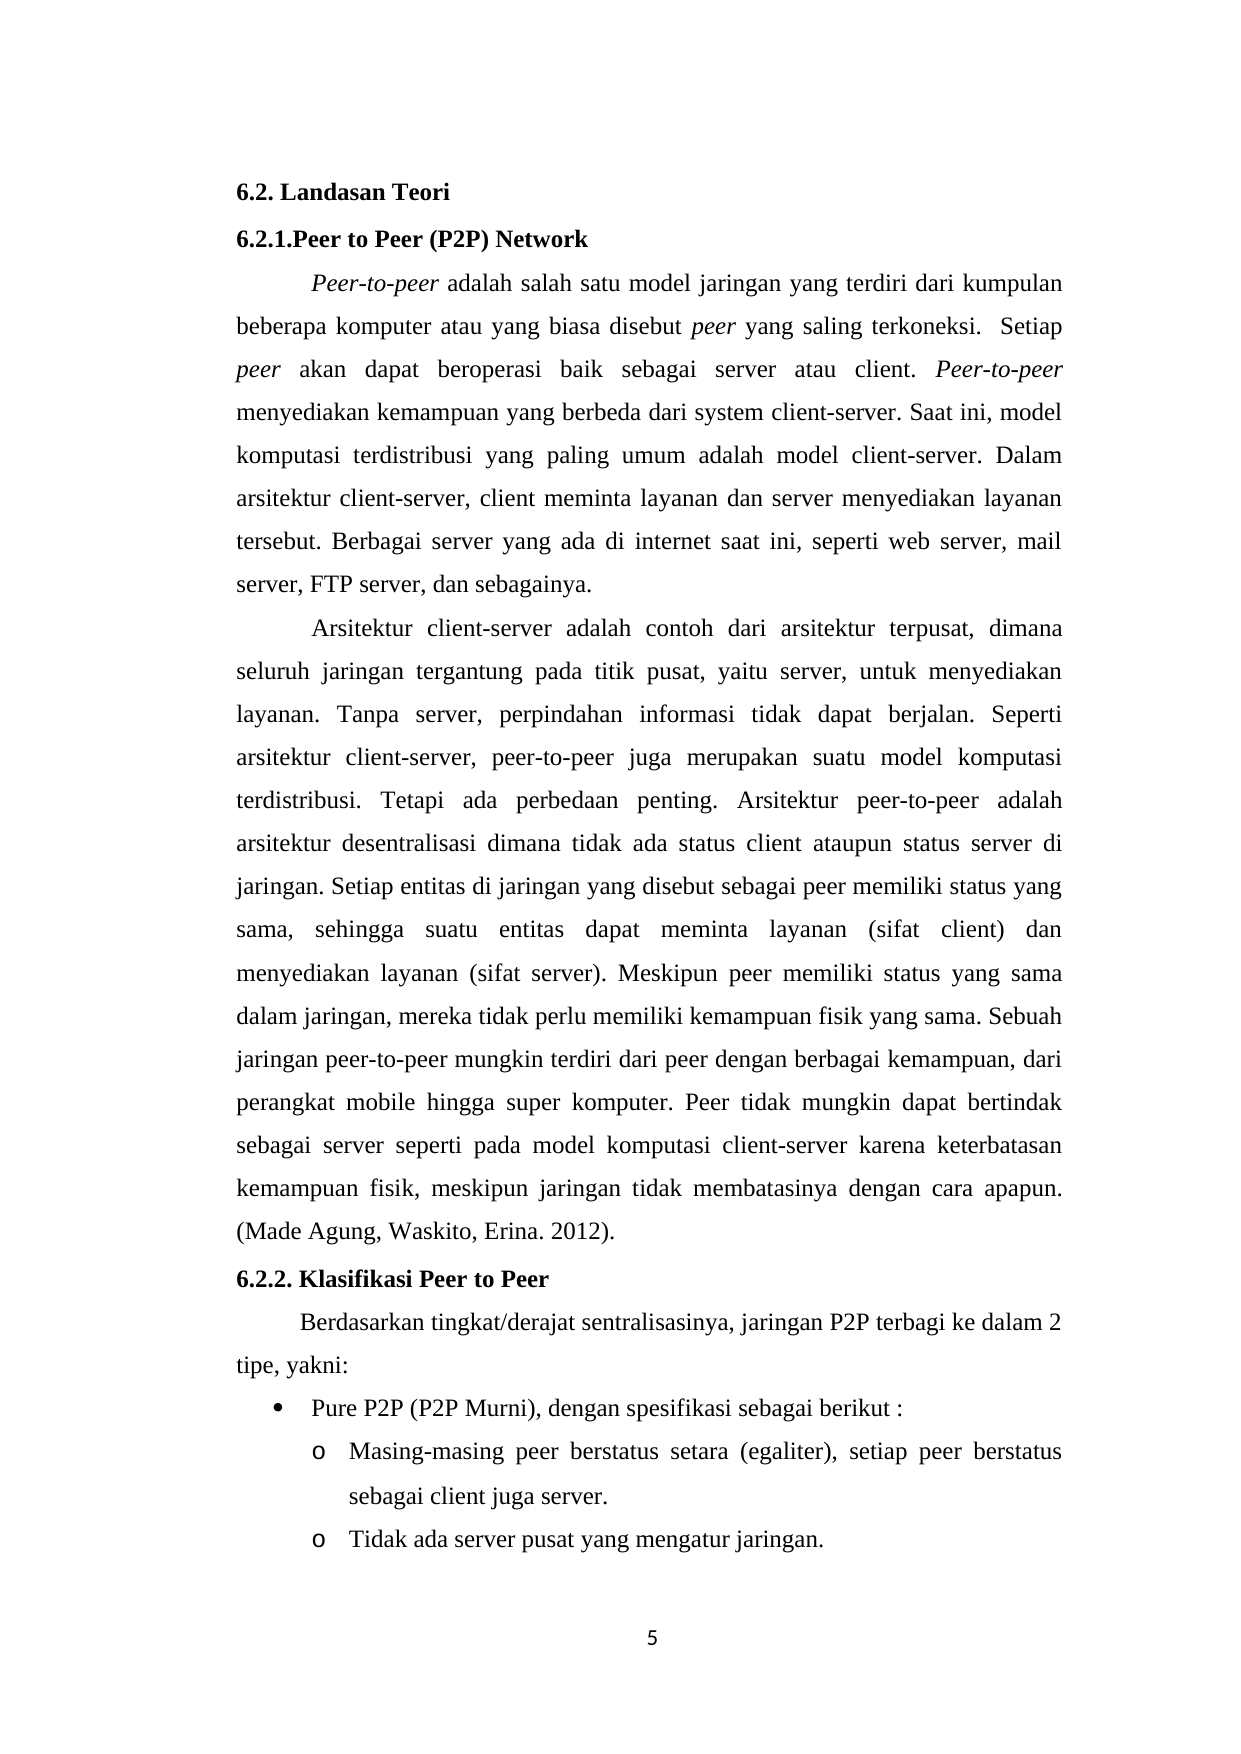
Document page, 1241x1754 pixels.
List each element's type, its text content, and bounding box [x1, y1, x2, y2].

list Pure P2P (P2P Murni), dengan spesifikasi sebagai berikut : [274, 1393, 1063, 1422]
list Tidak ada server pusat yang mengatur jaringan. [311, 1524, 1063, 1555]
subtitle 6.2. Landasan Teori [236, 177, 1063, 206]
subtitle 6.2.2. Klasifikasi Peer to Peer [236, 1264, 1063, 1292]
subtitle 6.2.1.Peer to Peer (P2P) Network [236, 224, 1063, 253]
text Peer-to-peer adalah salah satu model jaringan yang terdiri dari kumpulan beberapa komputer atau yang biasa disebut peer yang saling terkoneksi. Setiap peer akan dapat beroperasi baik sebagai server atau client. Peer-to-peer menyediakan kemampuan yang berbeda dari system client-server. Saat ini, model komputasi terdistribusi yang paling umum adalah model client-server. Dalam arsitektur client-server, client meminta layanan dan server menyediakan layanan tersebut. Berbagai server yang ada di internet saat ini, seperti web server, mail server, FTP server, dan sebagainya. [236, 268, 1063, 598]
list Masing-masing peer berstatus setara (egaliter), setiap peer berstatus sebagai client juga server. [311, 1436, 1063, 1510]
text Berdasarkan tingkat/derajat sentralisasinya, jaringan P2P terbagi ke dalam 2 tipe, yakni: [236, 1307, 1063, 1379]
text Arsitektur client-server adalah contoh dari arsitektur terpusat, dimana seluruh jaringan tergantung pada titik pusat, yaitu server, untuk menyediakan layanan. Tanpa server, perpindahan informasi tidak dapat berjalan. Seperti arsitektur client-server, peer-to-peer juga merupakan suatu model komputasi terdistribusi. Tetapi ada perbedaan penting. Arsitektur peer-to-peer adalah arsitektur desentralisasi dimana tidak ada status client ataupun status server di jaringan. Setiap entitas di jaringan yang disebut sebagai peer memiliki status yang sama, sehingga suatu entitas dapat meminta layanan (sifat client) dan menyediakan layanan (sifat server). Meskipun peer memiliki status yang sama dalam jaringan, mereka tidak perlu memiliki kemampuan fisik yang sama. Sebuah jaringan peer-to-peer mungkin terdiri dari peer dengan berbagai kemampuan, dari perangkat mobile hingga super komputer. Peer tidak mungkin dapat bertindak sebagai server seperti pada model komputasi client-server karena keterbatasan kemampuan fisik, meskipun jaringan tidak membatasinya dengan cara apapun. (Made Agung, Waskito, Erina. 2012). [236, 613, 1063, 1245]
